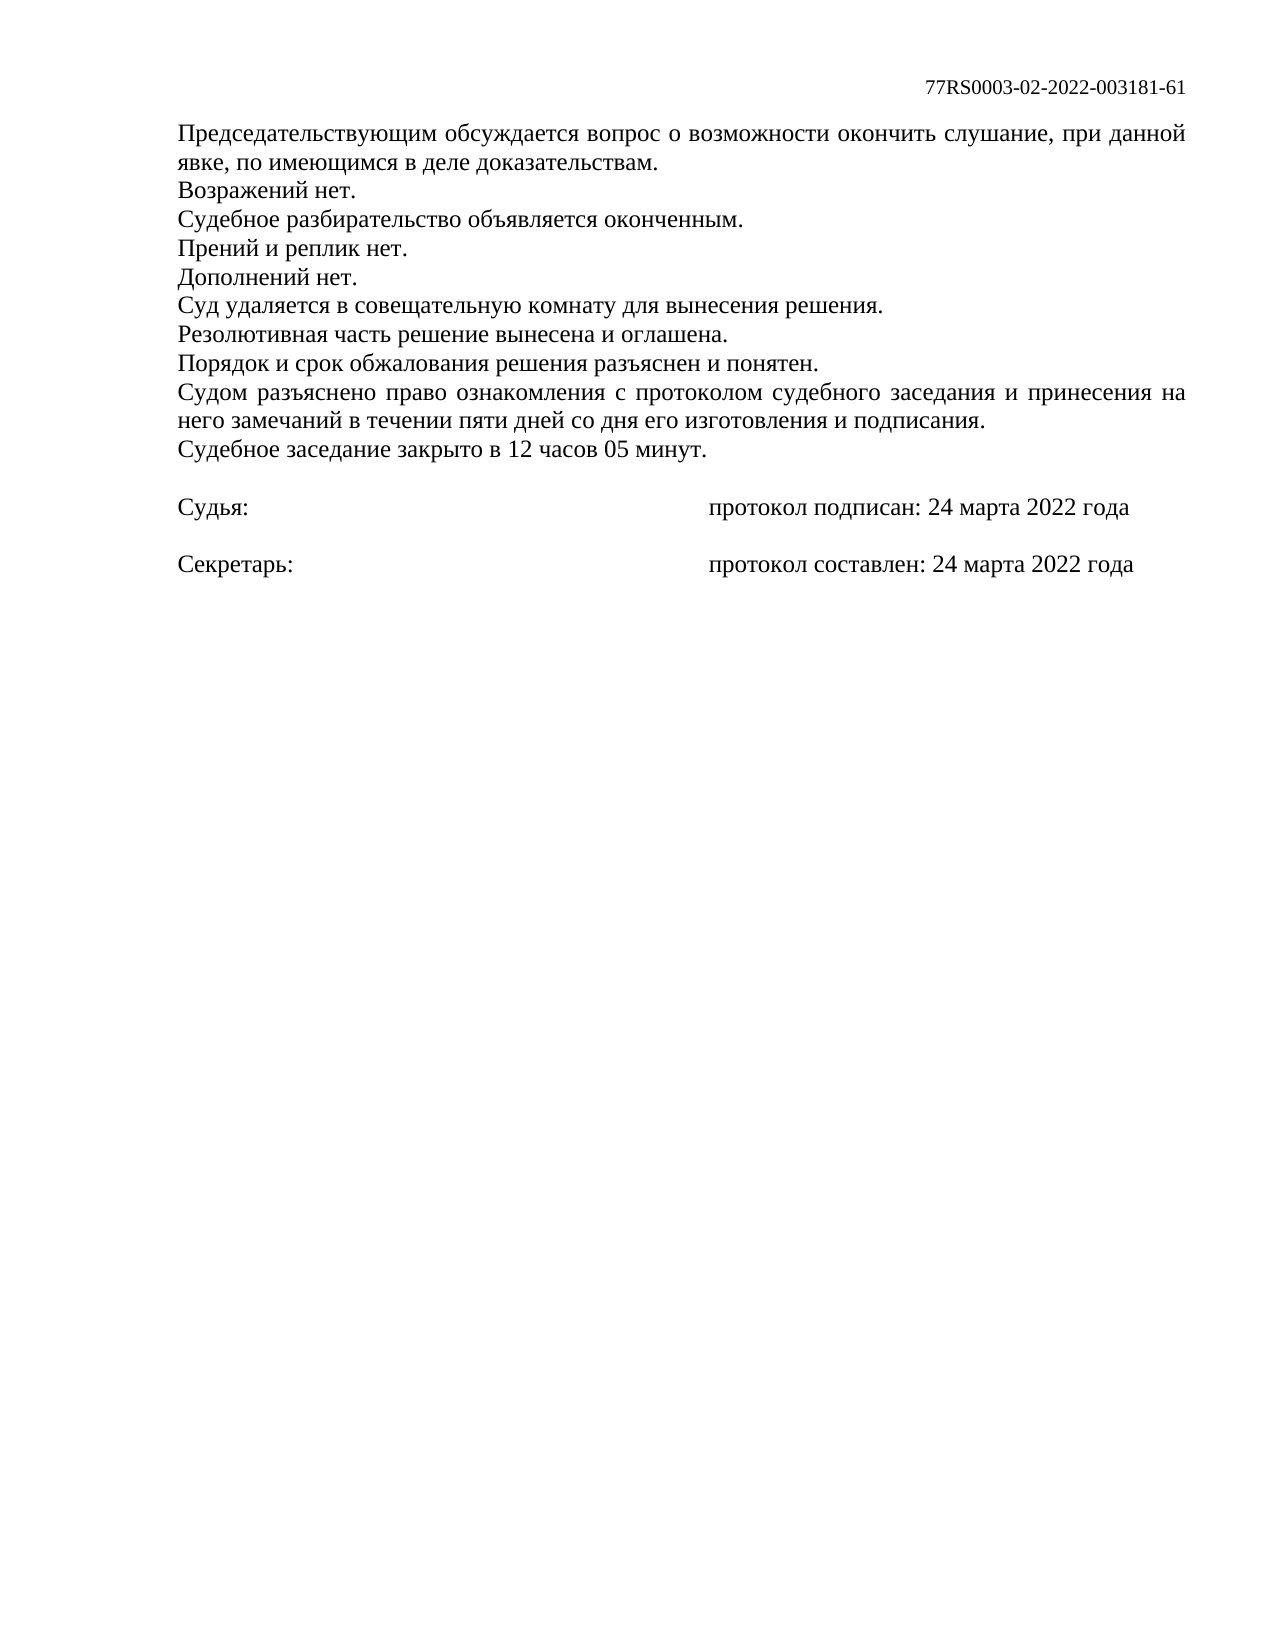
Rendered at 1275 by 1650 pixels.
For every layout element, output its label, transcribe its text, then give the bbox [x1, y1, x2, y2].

text Судья: протокол подписан: 24 марта 2022 года [177, 492, 1186, 521]
text Судом разъяснено право ознакомления с протоколом судебного заседания и принесения на него замечаний в течении пяти дней со дня его изготовления и подписания. [177, 377, 1186, 434]
text Судебное заседание закрыто в 12 часов 05 минут. [177, 434, 1186, 463]
text Прений и реплик нет. [177, 233, 1186, 262]
text Суд удаляется в совещательную комнату для вынесения решения. [177, 291, 1186, 319]
text Возражений нет. [177, 176, 1186, 204]
text Порядок и срок обжалования решения разъяснен и понятен. [177, 348, 1186, 377]
text Резолютивная часть решение вынесена и оглашена. [177, 319, 1186, 348]
text Секретарь: протокол составлен: 24 марта 2022 года [177, 549, 1186, 578]
text Дополнений нет. [177, 262, 1186, 291]
text Судебное разбирательство объявляется оконченным. [177, 204, 1186, 233]
text Председательствующим обсуждается вопрос о возможности окончить слушание, при данной явке, по имеющимся в деле доказательствам. [177, 118, 1186, 176]
